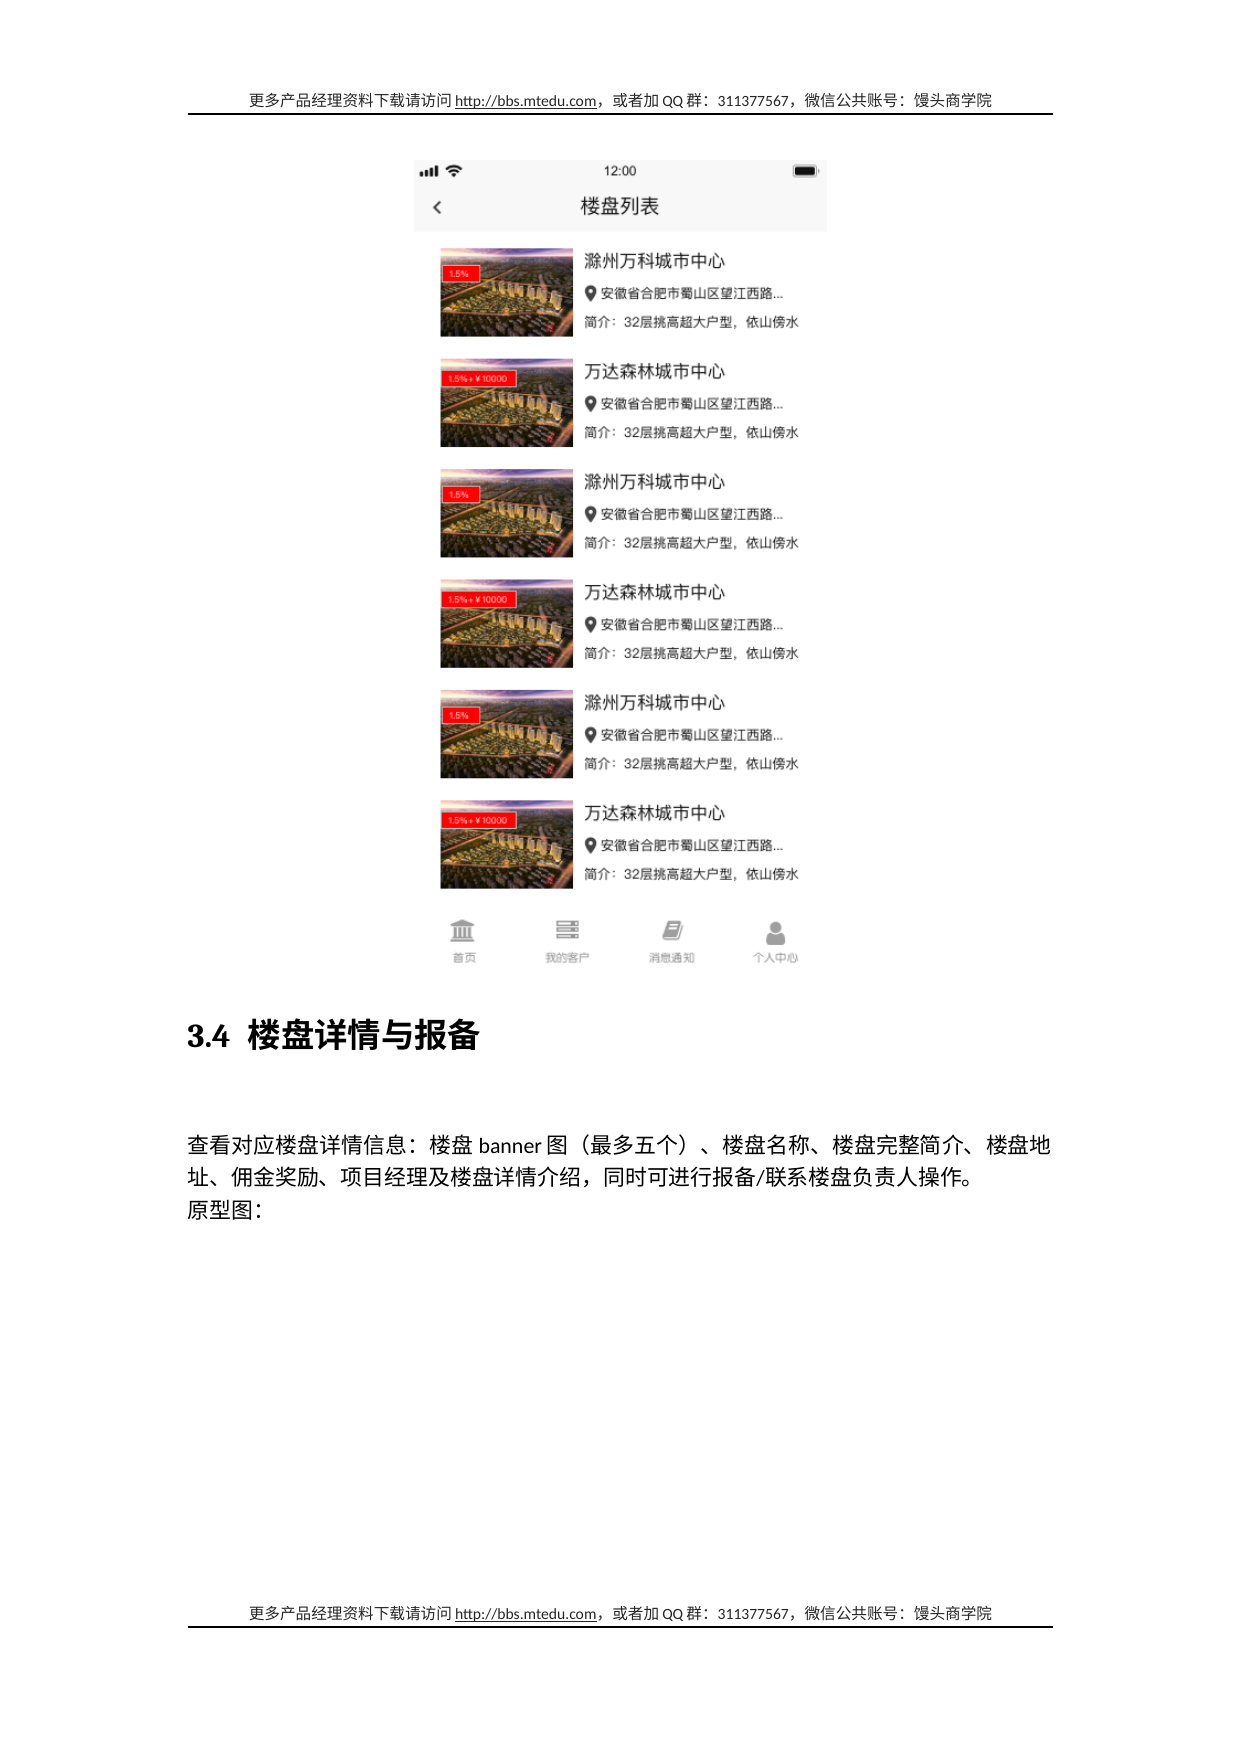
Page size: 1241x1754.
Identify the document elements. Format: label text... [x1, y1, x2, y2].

text 查看对应楼盘详情信息：楼盘banner图（最多五个）、楼盘名称、楼盘完整简介、楼盘地址、佣金奖励、项目经理及楼盘详情介绍，同时可进行报备/联系楼盘负责人操作。 [187, 1127, 1053, 1192]
subtitle 楼盘详情与报备 [187, 1000, 1053, 1065]
picture [413, 160, 827, 966]
text 原型图： [187, 1192, 1053, 1225]
